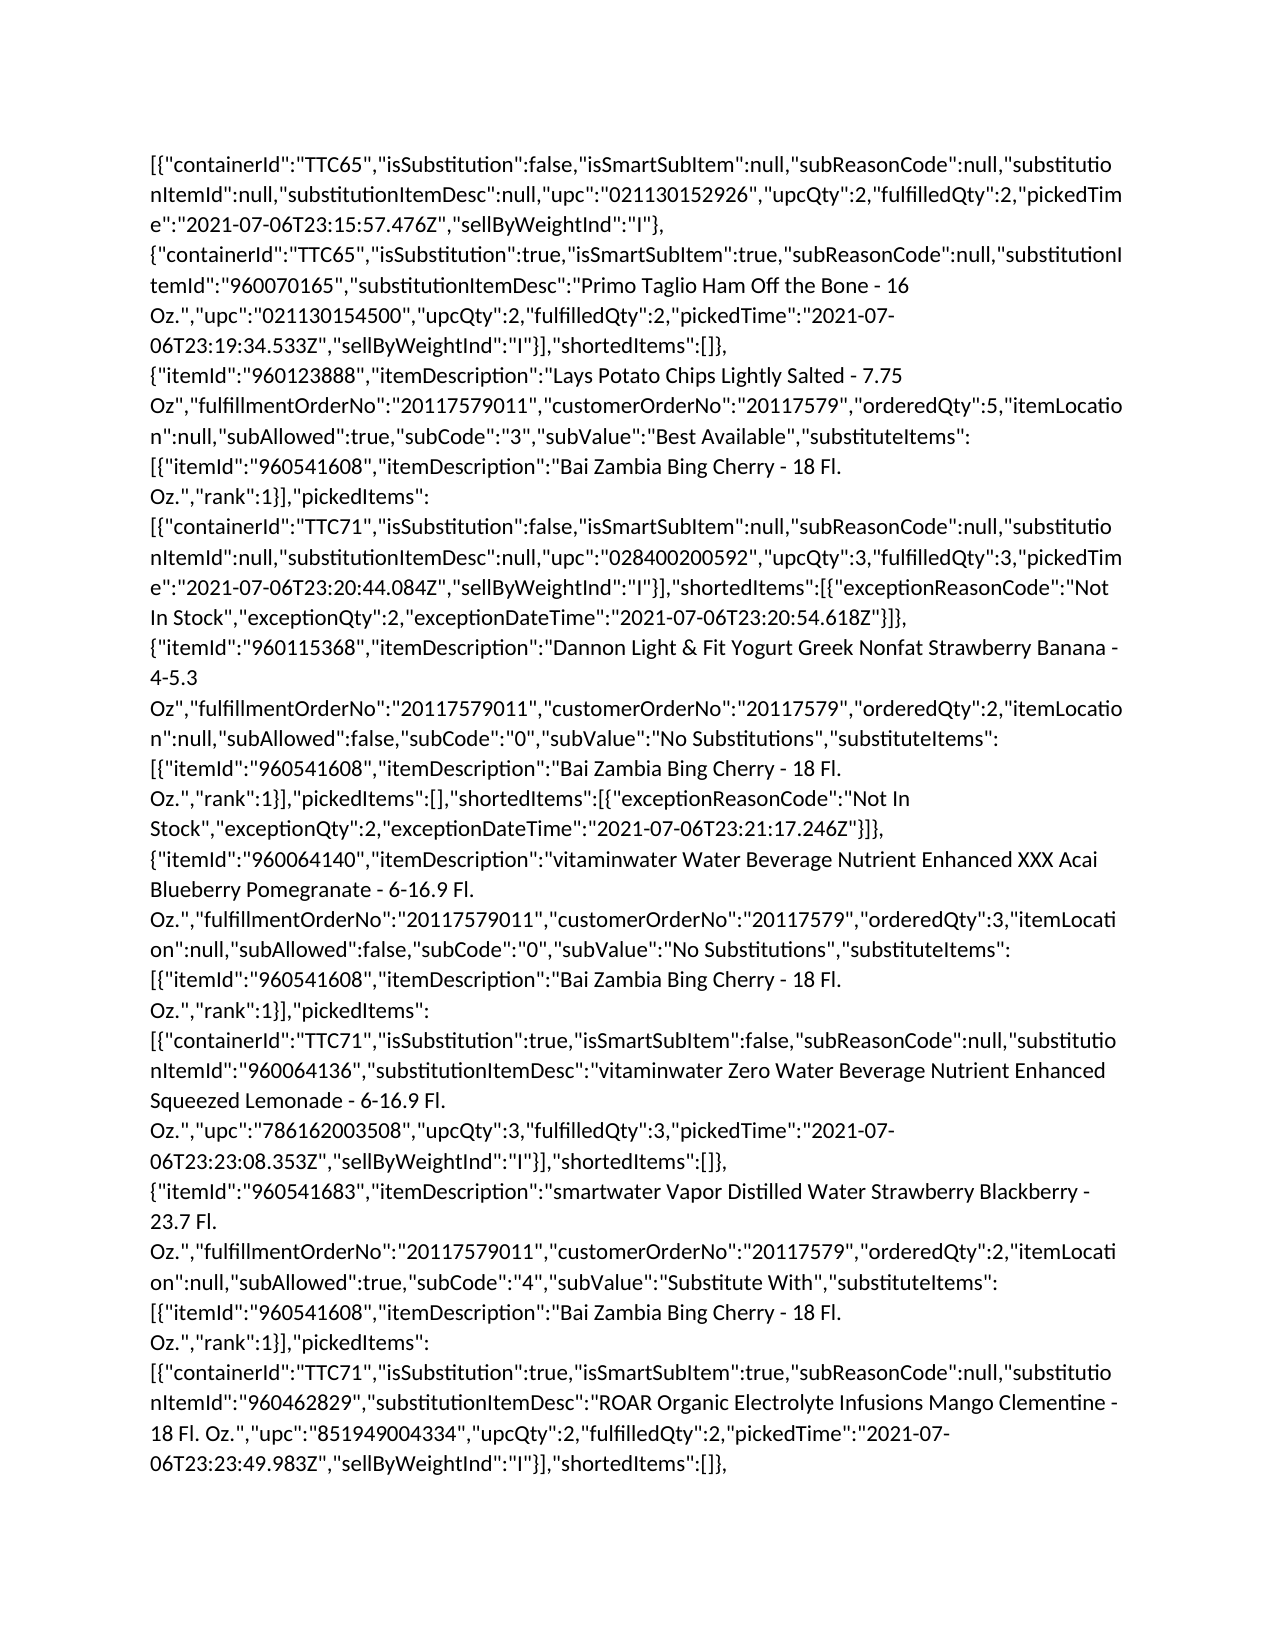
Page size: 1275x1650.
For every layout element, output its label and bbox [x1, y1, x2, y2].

text [150, 150, 1125, 1477]
